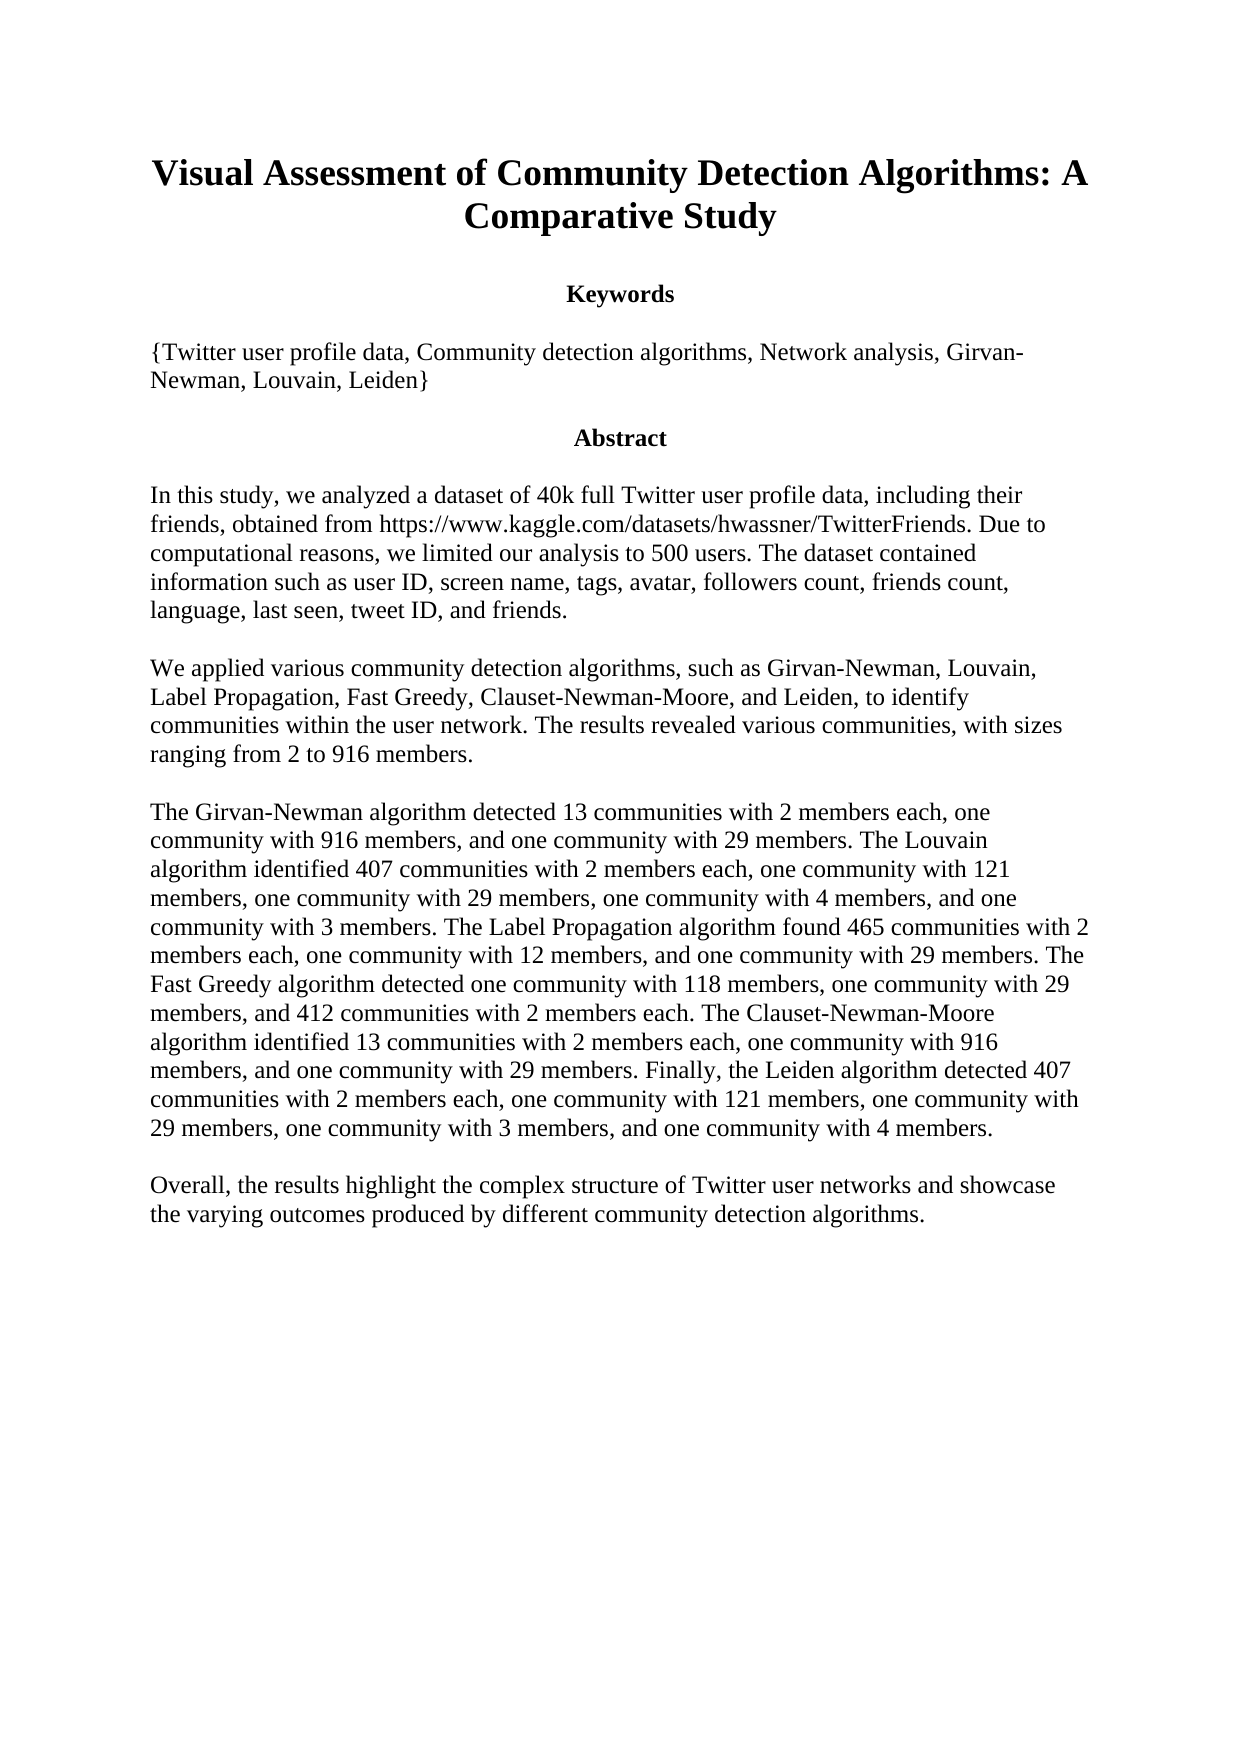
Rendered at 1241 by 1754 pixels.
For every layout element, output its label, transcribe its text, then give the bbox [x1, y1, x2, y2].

text Visual Assessment of Community Detection Algorithms: A Comparative Study [150, 150, 1090, 236]
text We applied various community detection algorithms, such as Girvan-Newman, Louvain, Label Propagation, Fast Greedy, Clauset-Newman-Moore, and Leiden, to identify communities within the user network. The results revealed various communities, with sizes ranging from 2 to 916 members. [150, 653, 1090, 768]
text The Girvan-Newman algorithm detected 13 communities with 2 members each, one community with 916 members, and one community with 29 members. The Louvain algorithm identified 407 communities with 2 members each, one community with 121 members, one community with 29 members, one community with 4 members, and one community with 3 members. The Label Propagation algorithm found 465 communities with 2 members each, one community with 12 members, and one community with 29 members. The Fast Greedy algorithm detected one community with 118 members, one community with 29 members, and 412 communities with 2 members each. The Clauset-Newman-Moore algorithm identified 13 communities with 2 members each, one community with 916 members, and one community with 29 members. Finally, the Leiden algorithm detected 407 communities with 2 members each, one community with 121 members, one community with 29 members, one community with 3 members, and one community with 4 members. [150, 797, 1090, 1142]
text Keywords [150, 279, 1090, 308]
text Abstract [150, 423, 1090, 452]
text In this study, we analyzed a dataset of 40k full Twitter user profile data, including their friends, obtained from https://www.kaggle.com/datasets/hwassner/TwitterFriends. Due to computational reasons, we limited our analysis to 500 users. The dataset contained information such as user ID, screen name, tags, avatar, followers count, friends count, language, last seen, tweet ID, and friends. [150, 481, 1090, 624]
text Overall, the results highlight the complex structure of Twitter user networks and showcase the varying outcomes produced by different community detection algorithms. [150, 1171, 1090, 1228]
text {Twitter user profile data, Community detection algorithms, Network analysis, Girvan-Newman, Louvain, Leiden} [150, 337, 1090, 394]
